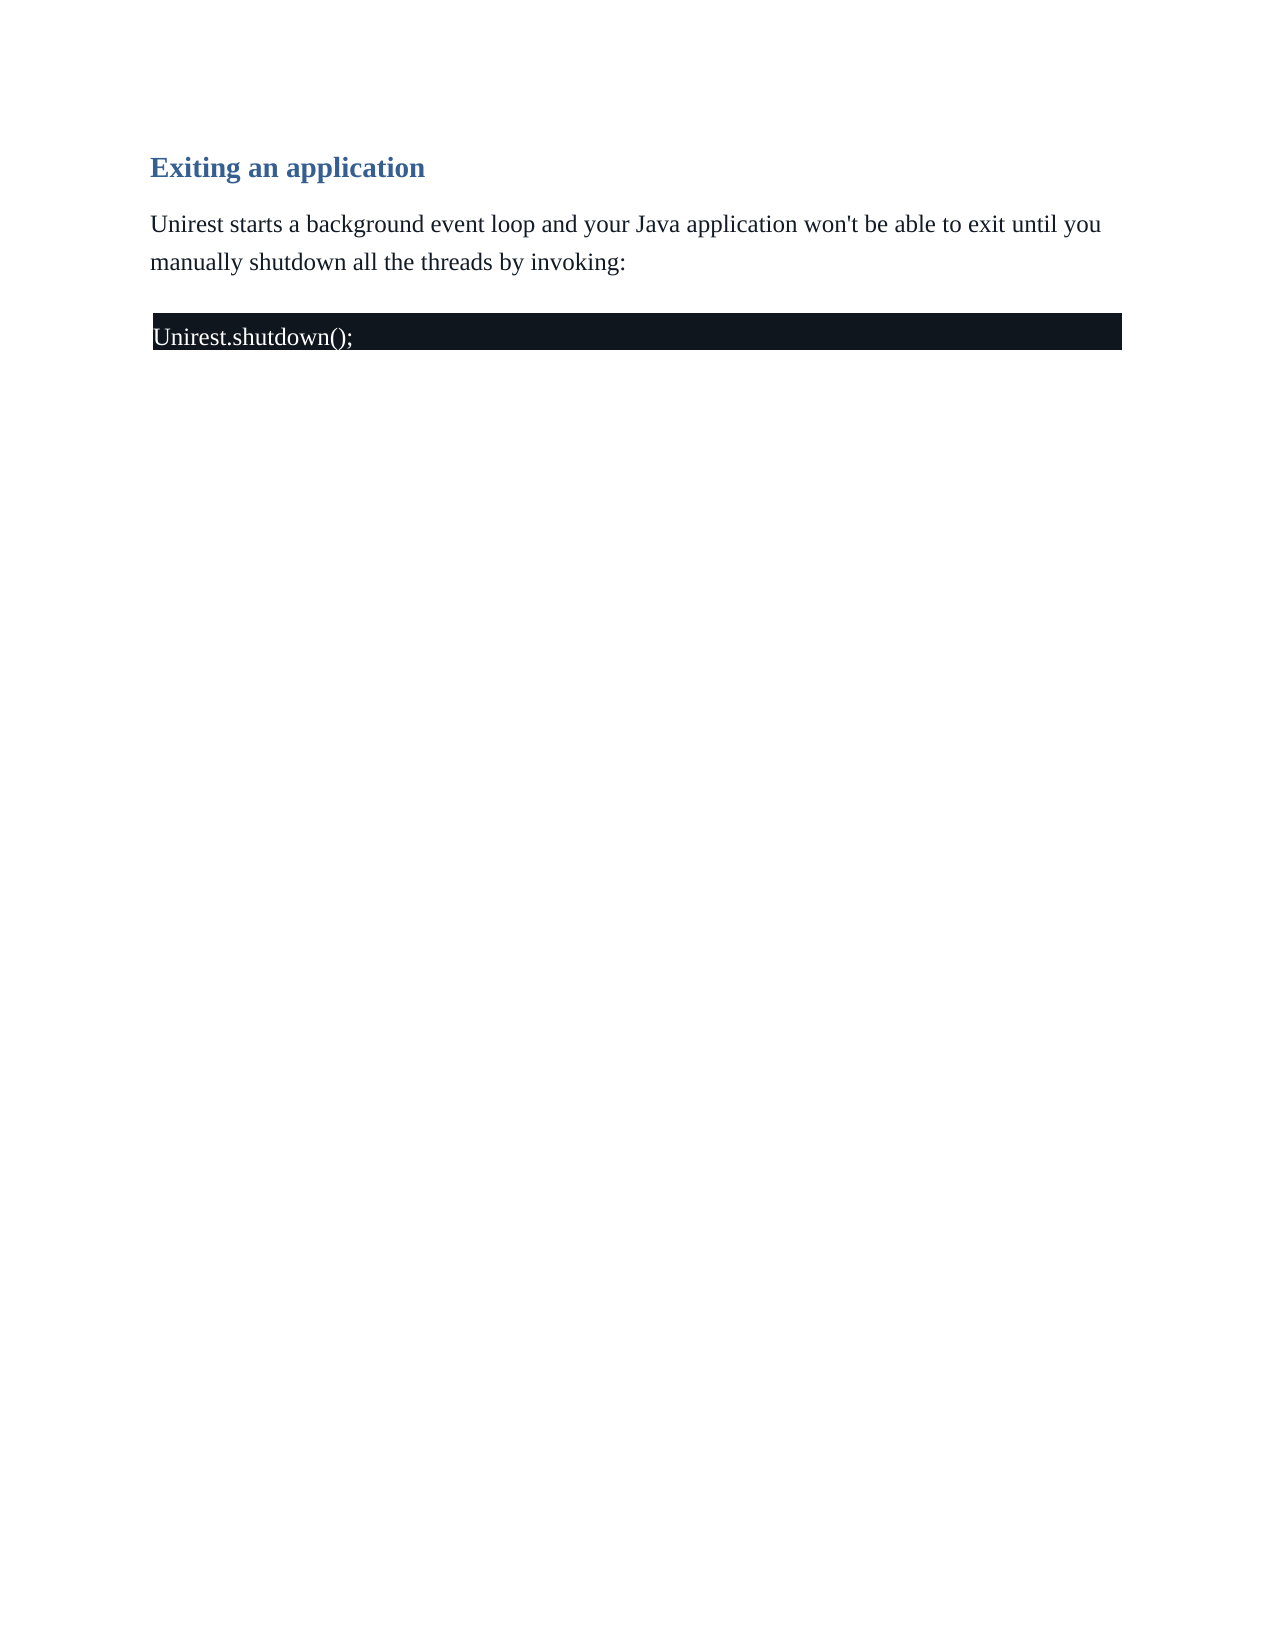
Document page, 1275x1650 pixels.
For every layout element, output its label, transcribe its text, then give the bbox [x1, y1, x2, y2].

text Unirest.shutdown(); [153, 313, 1122, 350]
subtitle Exiting an application [150, 150, 1125, 183]
text Unirest starts a background event loop and your Java application won't be able to exit until you manually shutdown all the threads by invoking: [150, 200, 1125, 275]
